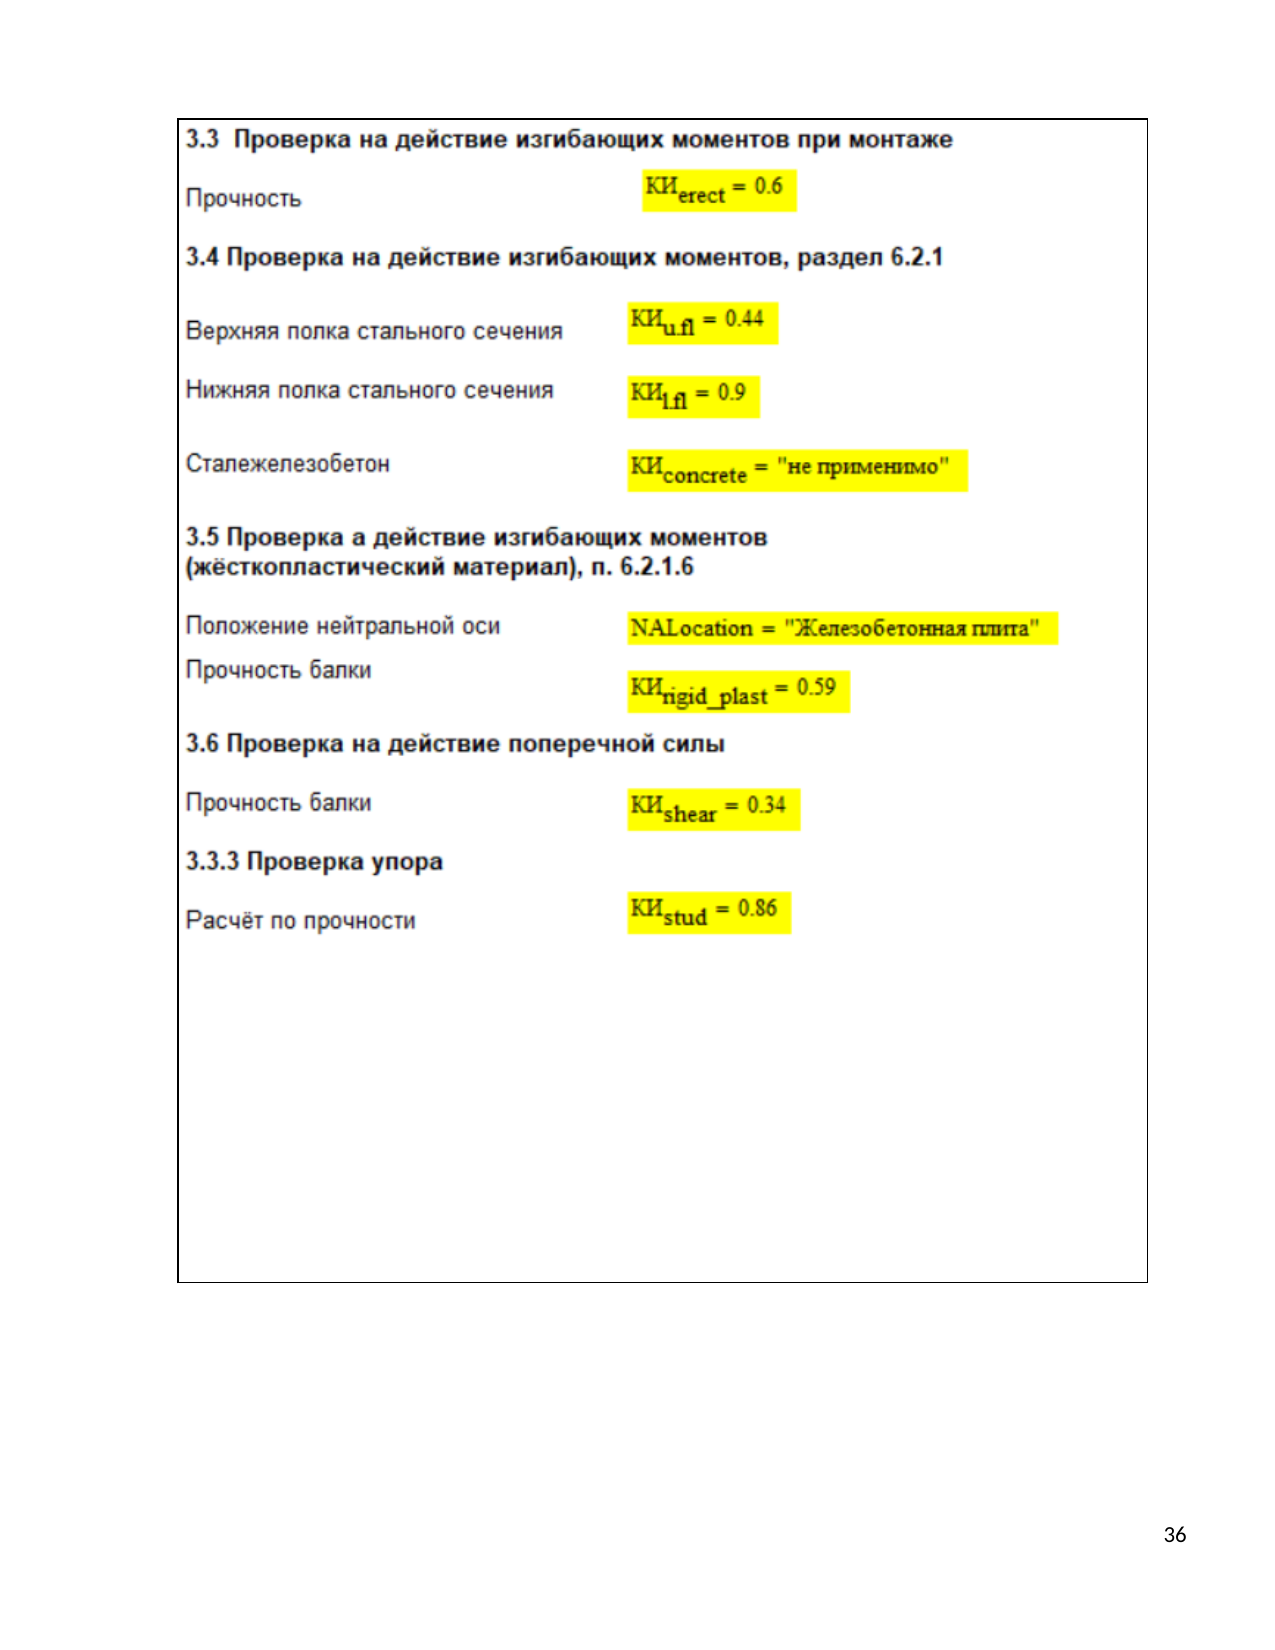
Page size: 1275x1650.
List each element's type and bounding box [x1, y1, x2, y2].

picture [179, 120, 1147, 952]
